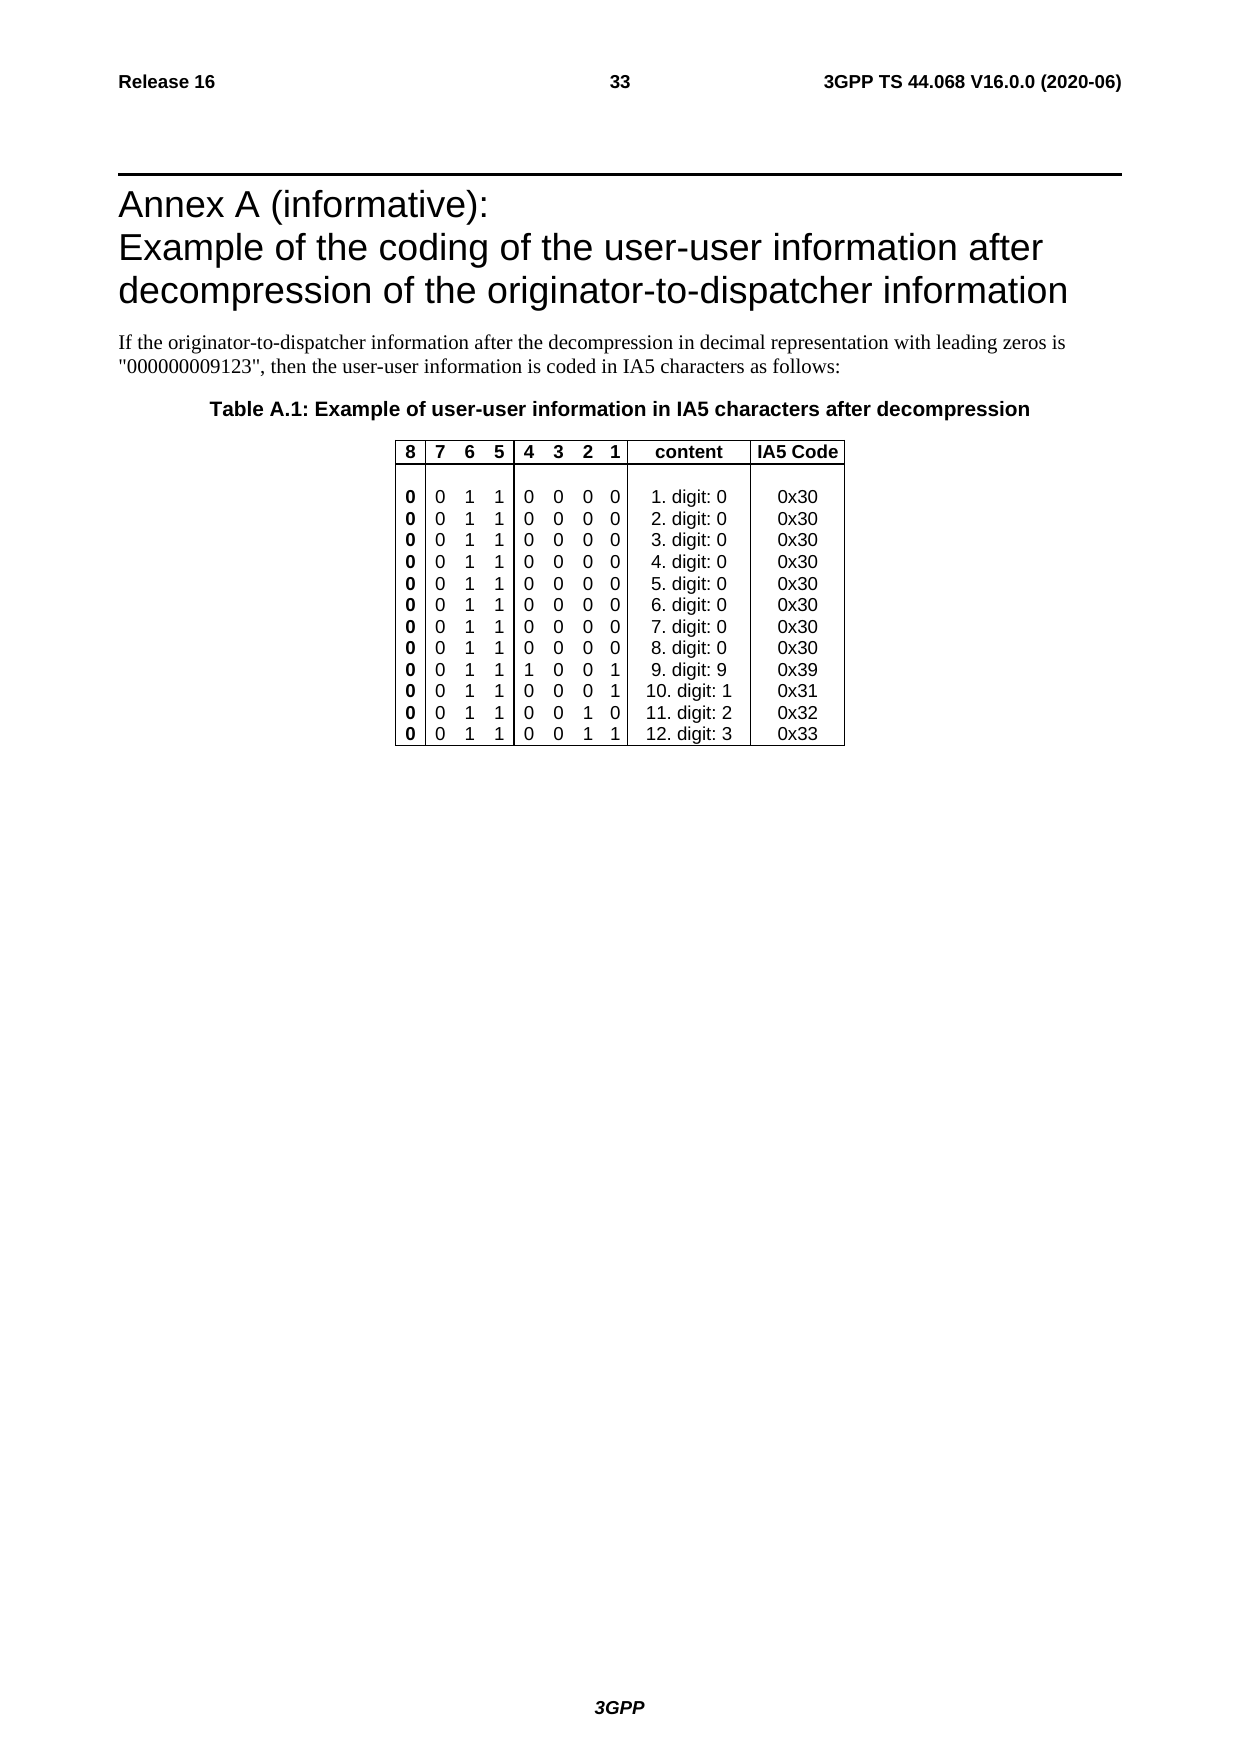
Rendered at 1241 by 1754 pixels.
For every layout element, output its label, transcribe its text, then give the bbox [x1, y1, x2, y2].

table_cell 0 [426, 615, 455, 637]
table_cell 0 [396, 659, 425, 680]
table_cell 0x30 [751, 572, 844, 594]
table_cell 0 [396, 508, 425, 529]
table_cell 1 [484, 551, 513, 572]
table_cell 1 [484, 702, 513, 723]
table_cell 0x30 [751, 594, 844, 615]
table_cell 0 [396, 702, 425, 723]
table_cell 0 [544, 508, 573, 529]
table_cell 0 [544, 637, 573, 658]
table_cell 0 [515, 680, 543, 702]
table_header 5 [484, 441, 513, 463]
table_cell 0 [544, 723, 573, 745]
table_cell 0 [515, 615, 543, 637]
table_cell 1 [455, 551, 484, 572]
table_cell 0 [603, 637, 627, 658]
table_cell 0 [396, 680, 425, 702]
table_cell 8. digit: 0 [628, 637, 750, 658]
table_cell 12. digit: 3 [628, 723, 750, 745]
table_cell [628, 465, 750, 486]
table_cell 0 [515, 486, 543, 508]
table_cell 0 [603, 486, 627, 508]
table_cell 0 [573, 659, 603, 680]
table_cell 1 [455, 615, 484, 637]
table_cell 0x33 [751, 723, 844, 745]
table_cell 0 [544, 486, 573, 508]
table_cell 0 [603, 529, 627, 551]
table_cell 0 [544, 594, 573, 615]
table_cell 0 [426, 486, 455, 508]
table_cell 1. digit: 0 [628, 486, 750, 508]
table_cell 5. digit: 0 [628, 572, 750, 594]
table_cell 0 [396, 594, 425, 615]
table_cell 0x31 [751, 680, 844, 702]
table_header 4 [515, 441, 543, 463]
table_cell 1 [455, 572, 484, 594]
table_cell [455, 465, 484, 486]
table_cell 10. digit: 1 [628, 680, 750, 702]
table_cell 0 [426, 529, 455, 551]
table_cell 0 [573, 615, 603, 637]
table_cell 0 [515, 508, 543, 529]
table_cell 0 [573, 551, 603, 572]
table_cell [426, 465, 455, 486]
table_cell 0 [426, 659, 455, 680]
table_header 7 [426, 441, 455, 463]
table_header IA5 Code [751, 441, 844, 463]
table_cell 0 [426, 551, 455, 572]
table_cell 0 [396, 486, 425, 508]
table_cell 0 [573, 680, 603, 702]
table_cell 0 [426, 723, 455, 745]
table_cell 0x39 [751, 659, 844, 680]
table_cell 6. digit: 0 [628, 594, 750, 615]
table_cell 0 [573, 572, 603, 594]
table_cell [751, 465, 844, 486]
table_cell [396, 465, 425, 486]
table_header 8 [396, 441, 425, 463]
table_cell 1 [455, 486, 484, 508]
table_cell 1 [455, 594, 484, 615]
table_cell 1 [455, 723, 484, 745]
table_cell 1 [455, 508, 484, 529]
table_header 3 [544, 441, 573, 463]
table_cell 1 [484, 615, 513, 637]
table_cell 0 [573, 486, 603, 508]
table_cell 1 [455, 637, 484, 658]
table_cell 0 [515, 637, 543, 658]
table_cell 0 [544, 572, 573, 594]
table_cell [484, 465, 513, 486]
table_cell 0 [603, 572, 627, 594]
table_cell 0 [426, 637, 455, 658]
table_cell [544, 465, 573, 486]
table_cell 0 [515, 723, 543, 745]
subtitle Annex A (informative): Example of the coding of the user-user information after decompression of the originator-to-dispatcher information [118, 176, 1122, 311]
table_cell 0x30 [751, 615, 844, 637]
table_cell 7. digit: 0 [628, 615, 750, 637]
table_cell 0x30 [751, 529, 844, 551]
text Table A.1: Example of user-user information in IA5 characters after decompression [118, 397, 1122, 421]
table_cell 0 [396, 723, 425, 745]
table_cell 1 [603, 723, 627, 745]
table_cell 0 [573, 508, 603, 529]
table_cell [603, 465, 627, 486]
table_cell 1 [484, 680, 513, 702]
table_cell 4. digit: 0 [628, 551, 750, 572]
table_cell 1 [603, 680, 627, 702]
table_cell 1 [455, 702, 484, 723]
table_cell 1 [484, 594, 513, 615]
table_cell 0x30 [751, 551, 844, 572]
table_cell 0 [515, 572, 543, 594]
table_cell 9. digit: 9 [628, 659, 750, 680]
table_cell 0 [573, 529, 603, 551]
table_cell 0x30 [751, 508, 844, 529]
table_cell 0 [515, 529, 543, 551]
table_cell 1 [573, 702, 603, 723]
table_header content [628, 441, 750, 463]
table_cell 0 [396, 529, 425, 551]
table_cell 1 [455, 680, 484, 702]
table_cell 0 [573, 637, 603, 658]
table_cell 0 [426, 572, 455, 594]
table_cell 0 [544, 659, 573, 680]
table_cell 0 [426, 594, 455, 615]
table_cell 1 [484, 529, 513, 551]
table_cell 1 [455, 529, 484, 551]
table_cell 0 [573, 594, 603, 615]
table_cell 0 [396, 615, 425, 637]
table_cell 1 [484, 637, 513, 658]
table_cell 0x32 [751, 702, 844, 723]
table_header 1 [603, 441, 627, 463]
table_cell 0 [544, 551, 573, 572]
table_cell 0 [396, 637, 425, 658]
table_cell 1 [484, 572, 513, 594]
table_cell 0 [515, 702, 543, 723]
table_cell 0x30 [751, 486, 844, 508]
table_cell 0 [544, 680, 573, 702]
table_cell 0 [515, 551, 543, 572]
table_cell 1 [515, 659, 543, 680]
table_cell 0 [603, 594, 627, 615]
table_cell 0 [603, 551, 627, 572]
table_cell 0x30 [751, 637, 844, 658]
table_cell 0 [603, 615, 627, 637]
table_cell 0 [603, 508, 627, 529]
table_cell 1 [484, 659, 513, 680]
table_cell 0 [544, 702, 573, 723]
table_cell 0 [515, 594, 543, 615]
table_cell 0 [544, 615, 573, 637]
text If the originator-to-dispatcher information after the decompression in decimal representation with leading zeros is "000000009123", then the user-user information is coded in IA5 characters as follows: [118, 330, 1122, 378]
table_header 2 [573, 441, 603, 463]
table_cell 0 [603, 702, 627, 723]
table_cell 0 [426, 508, 455, 529]
table_cell 0 [396, 572, 425, 594]
table_cell 2. digit: 0 [628, 508, 750, 529]
table_header 6 [455, 441, 484, 463]
table_cell 3. digit: 0 [628, 529, 750, 551]
table_cell 1 [573, 723, 603, 745]
table_cell [515, 465, 543, 486]
table_cell 1 [484, 508, 513, 529]
table_cell 1 [484, 723, 513, 745]
table_cell 0 [426, 680, 455, 702]
table_cell 0 [544, 529, 573, 551]
table_cell 11. digit: 2 [628, 702, 750, 723]
table_cell 0 [396, 551, 425, 572]
table_cell 1 [603, 659, 627, 680]
table_cell 1 [484, 486, 513, 508]
table_cell 0 [426, 702, 455, 723]
table_cell [573, 465, 603, 486]
table_cell 1 [455, 659, 484, 680]
